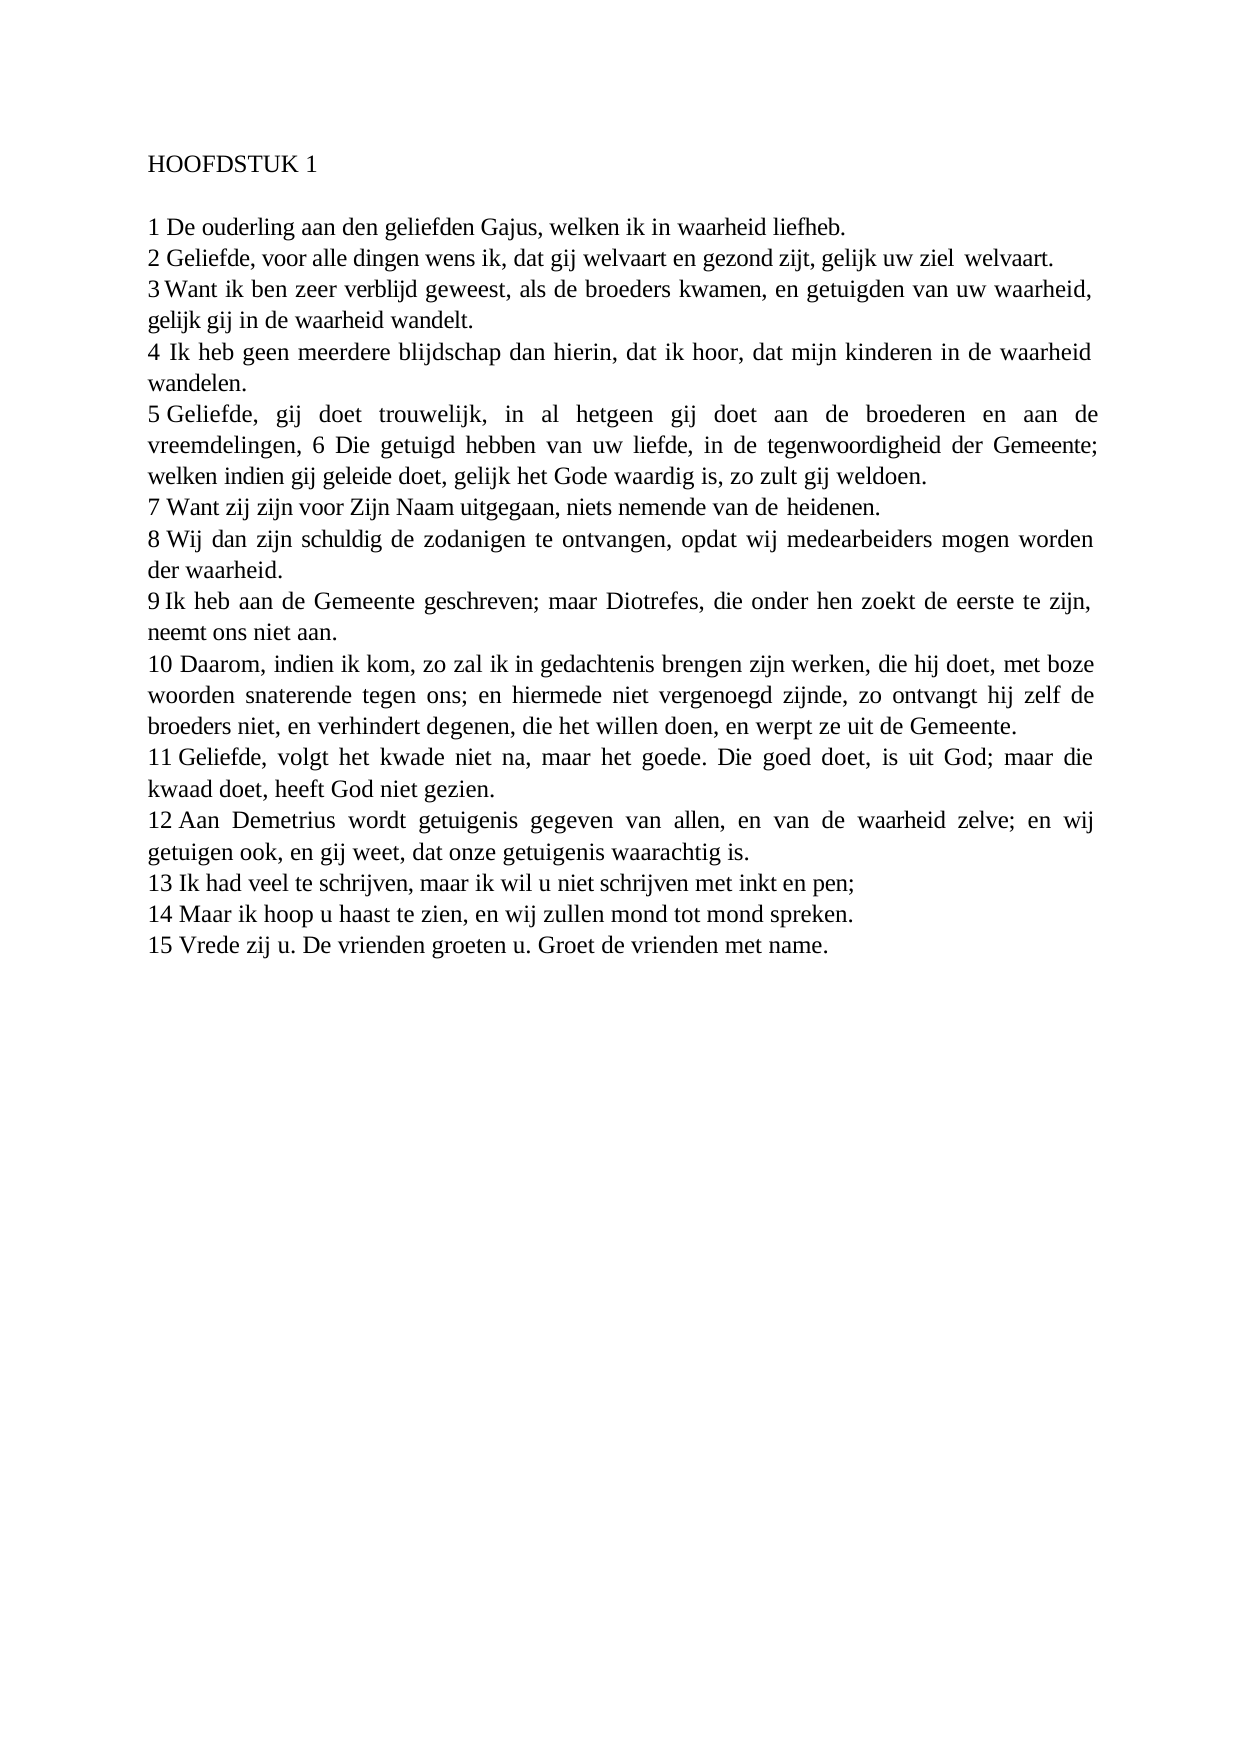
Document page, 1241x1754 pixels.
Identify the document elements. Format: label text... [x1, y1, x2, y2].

list Daarom, indien ik kom, zo zal ik in gedachtenis brengen zijn werken, die hij doet, met boze woorden snaterende tegen ons; en hiermede niet vergenoegd zijnde, zo ontvangt hij zelf de broeders niet, en verhindert degenen, die het willen doen, en werpt ze uit de Gemeente. [147, 649, 1094, 740]
text HOOFDSTUK 1 [147, 149, 1109, 178]
list Wij dan zijn schuldig de zodanigen te ontvangen, opdat wij medearbeiders mogen worden der waarheid. [147, 524, 1093, 583]
list Ik heb geen meerdere blijdschap dan hierin, dat ik hoor, dat mijn kinderen in de waarheid wandelen. [147, 337, 1093, 397]
list Geliefde, voor alle dingen wens ik, dat gij welvaart en gezond zijt, gelijk uw ziel welvaart. [147, 243, 1109, 271]
list Aan Demetrius wordt getuigenis gegeven van allen, en van de waarheid zelve; en wij getuigen ook, en gij weet, dat onze getuigenis waarachtig is. [147, 805, 1094, 866]
list De ouderling aan den geliefden Gajus, welken ik in waarheid liefheb. [147, 212, 1109, 241]
list Ik heb aan de Gemeente geschreven; maar Diotrefes, die onder hen zoekt de eerste te zijn, neemt ons niet aan. [147, 586, 1092, 646]
list Want zij zijn voor Zijn Naam uitgegaan, niets nemende van de heidenen. [147, 492, 1109, 521]
list Ik had veel te schrijven, maar ik wil u niet schrijven met inkt en pen; 14 Maar ik hoop u haast te zien, en wij zullen mond tot mond spreken. 15 Vrede zij u. De vrienden groeten u. Groet de vrienden met name. [147, 868, 855, 959]
list Geliefde, gij doet trouwelijk, in al hetgeen gij doet aan de broederen en aan de vreemdelingen, 6 Die getuigd hebben van uw liefde, in de tegenwoordigheid der Gemeente; welken indien gij geleide doet, gelijk het Gode waardig is, zo zult gij weldoen. [147, 399, 1098, 490]
list Want ik ben zeer verblijd geweest, als de broeders kwamen, en getuigden van uw waarheid, gelijk gij in de waarheid wandelt. [147, 274, 1093, 334]
list Geliefde, volgt het kwade niet na, maar het goede. Die goed doet, is uit God; maar die kwaad doet, heeft God niet gezien. [147, 742, 1094, 802]
